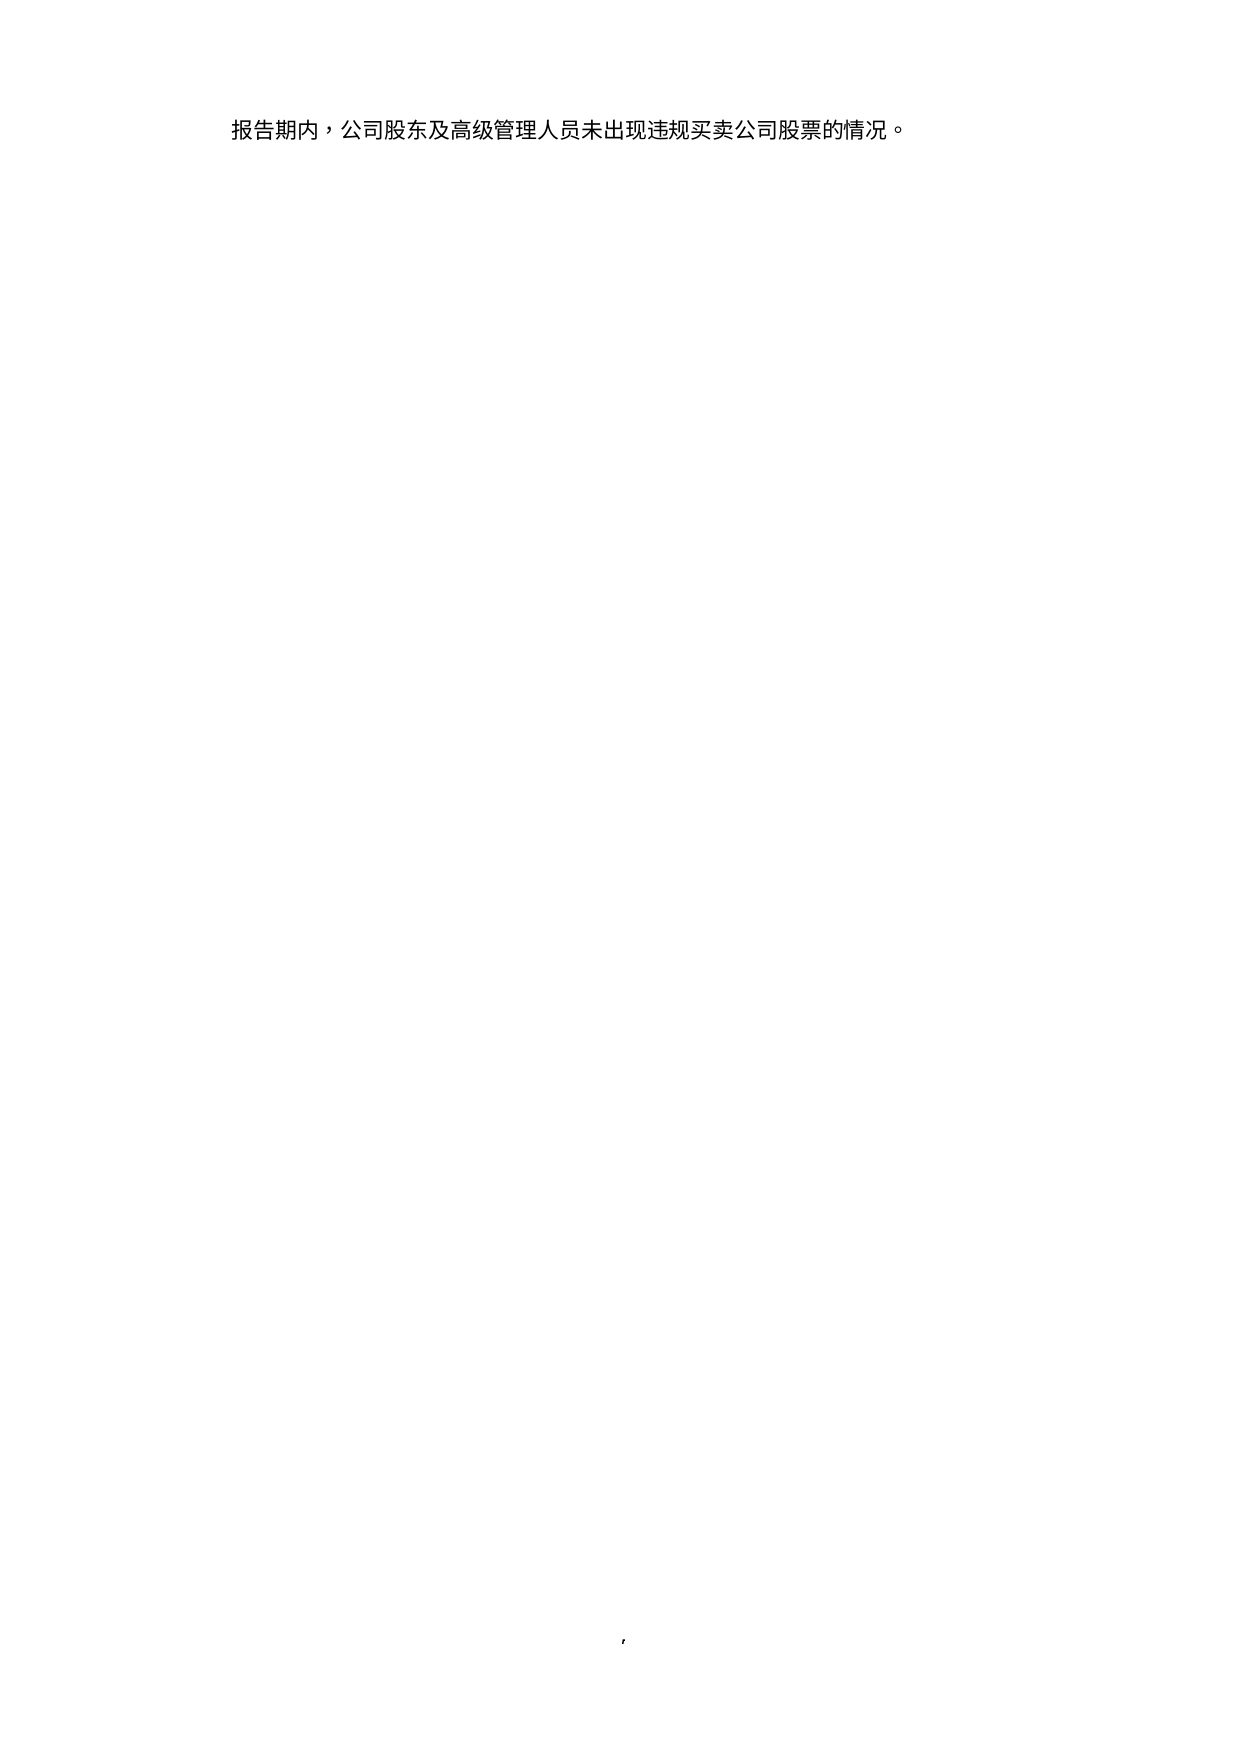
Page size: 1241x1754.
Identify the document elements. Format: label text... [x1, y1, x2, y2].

text 报告期内，公司股东及高级管理人员未出现违规买卖公司股票的情况。 [231, 114, 1065, 144]
